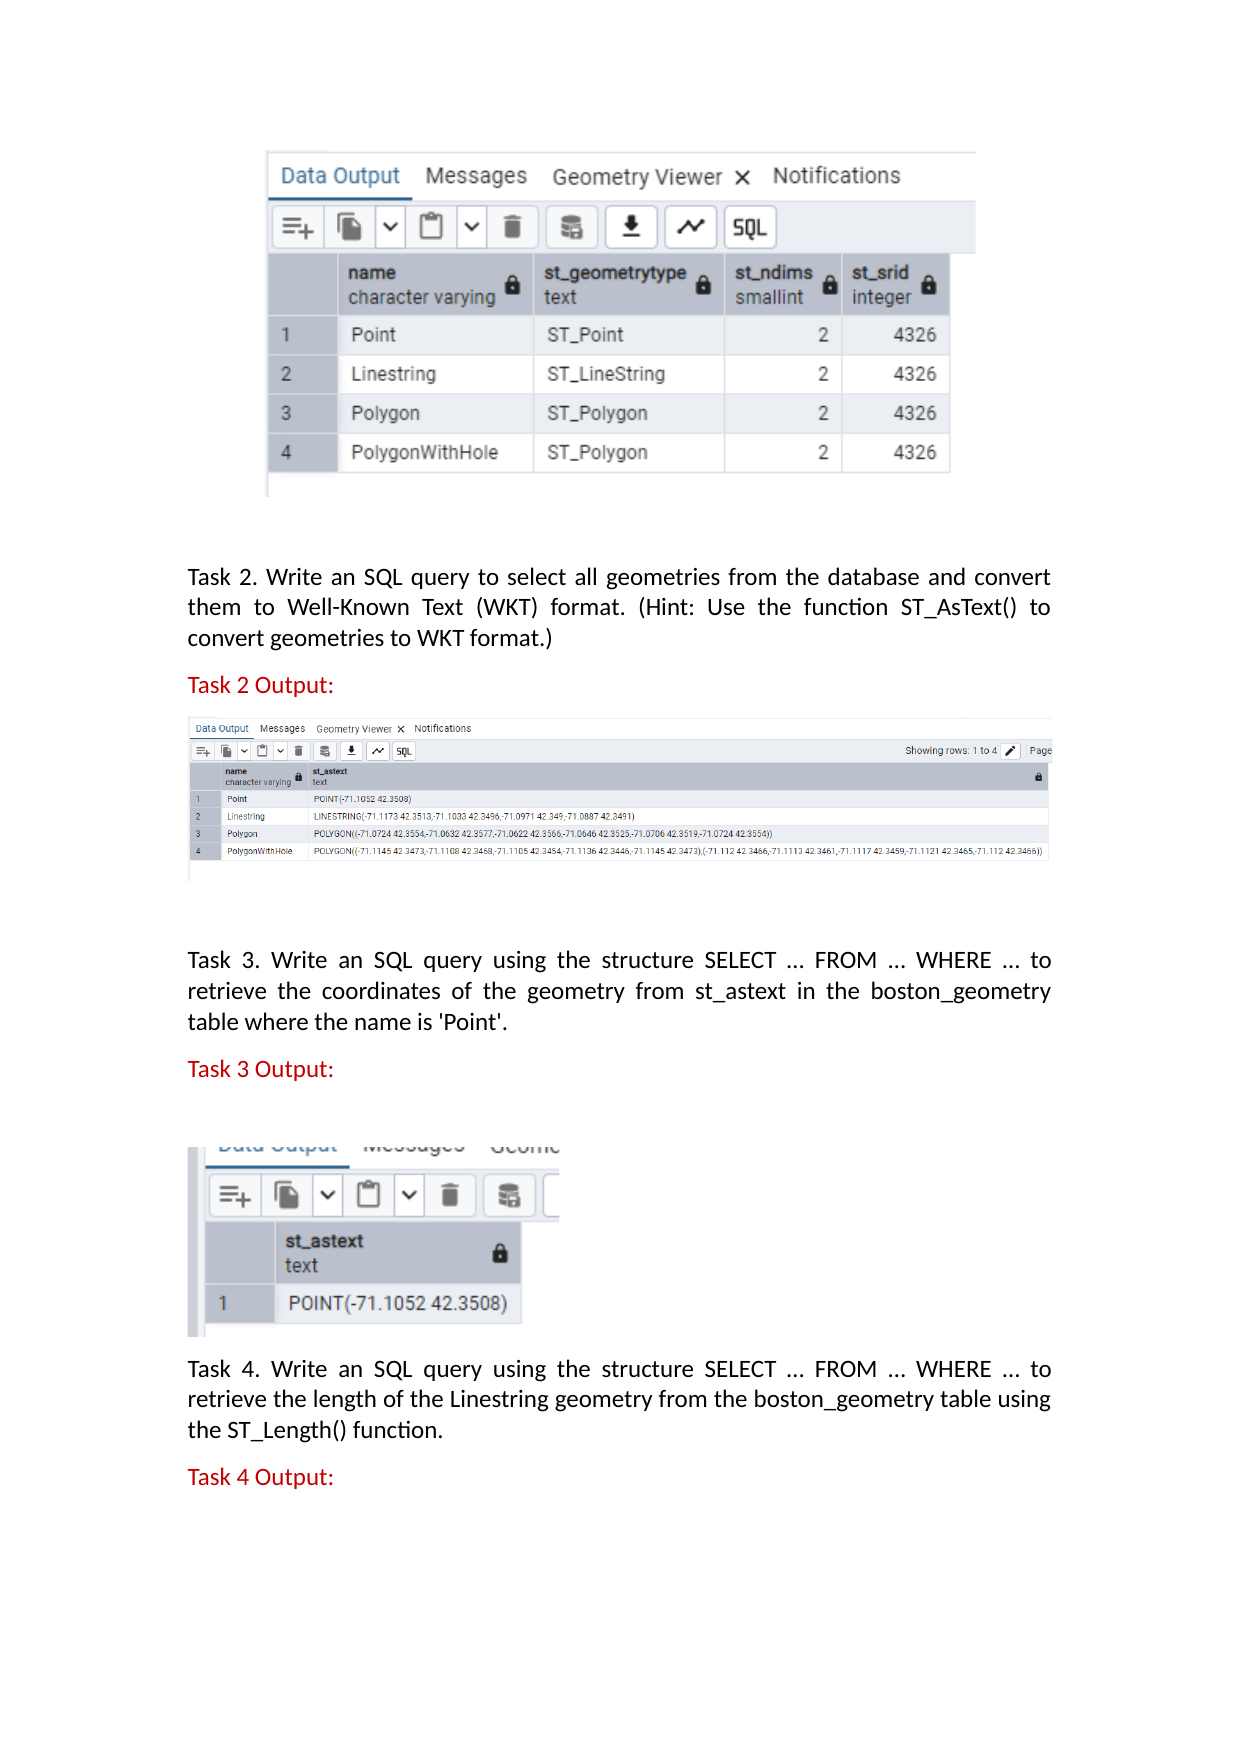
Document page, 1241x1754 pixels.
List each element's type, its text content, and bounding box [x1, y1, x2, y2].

picture [264, 150, 976, 497]
text Task 2. Write an SQL query to select all geometries from the database and convert them to Well-Known Text (WKT) format. (Hint: Use the function ST_AsText() to convert geometries to WKT format.) [187, 561, 1053, 652]
text Task 3 Output: [187, 1053, 1053, 1083]
text Task 4 Output: [187, 1461, 1053, 1492]
text Task 2 Output: [187, 669, 1053, 699]
text Task 3. Write an SQL query using the structure SELECT … FROM … WHERE … to retrieve the coordinates of the geometry from st_astext in the boston_geometry table where the name is 'Point'. [187, 945, 1053, 1036]
text Task 4. Write an SQL query using the structure SELECT … FROM … WHERE … to retrieve the length of the Linestring geometry from the boston_geometry table using the ST_Length() function. [187, 1353, 1053, 1444]
picture [187, 1147, 560, 1337]
picture [187, 716, 1053, 881]
